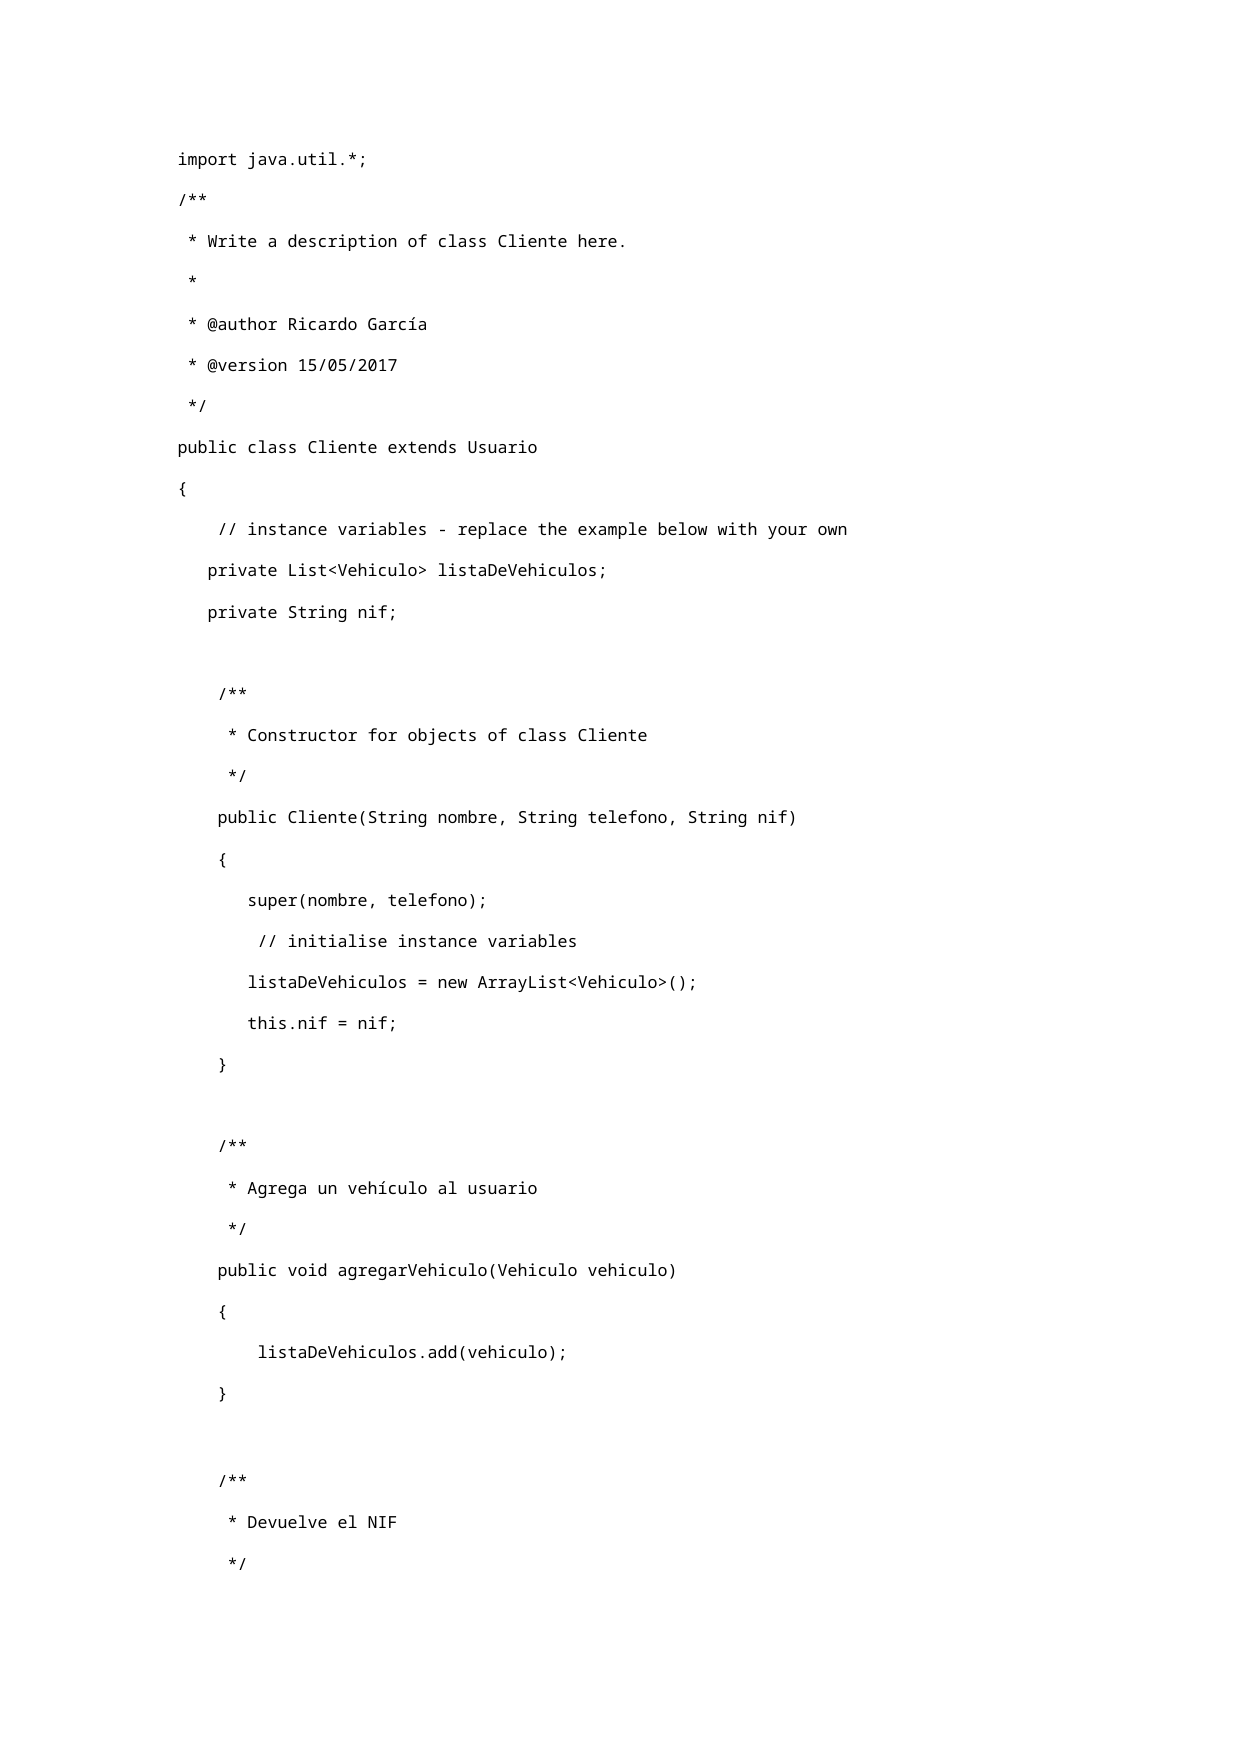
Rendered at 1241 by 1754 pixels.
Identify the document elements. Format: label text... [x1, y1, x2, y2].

text private String nif; [177, 600, 1063, 623]
text // instance variables - replace the example below with your own [177, 518, 1063, 541]
text * Constructor for objects of class Cliente [177, 724, 1063, 746]
text * Write a description of class Cliente here. [177, 230, 1063, 253]
text * Agrega un vehículo al usuario [177, 1176, 1063, 1199]
text public Cliente(String nombre, String telefono, String nif) [177, 806, 1063, 829]
text * [177, 271, 1063, 294]
text */ [177, 1552, 1063, 1575]
text { [177, 847, 1063, 870]
text private List<Vehiculo> listaDeVehiculos; [177, 559, 1063, 582]
text public void agregarVehiculo(Vehiculo vehiculo) [177, 1258, 1063, 1281]
text listaDeVehiculos = new ArrayList<Vehiculo>(); [177, 971, 1063, 993]
text public class Cliente extends Usuario [177, 436, 1063, 458]
text } [177, 1053, 1063, 1076]
text super(nombre, telefono); [177, 888, 1063, 911]
text */ [177, 765, 1063, 787]
text */ [177, 1217, 1063, 1240]
text /** [177, 1135, 1063, 1158]
text * @version 15/05/2017 [177, 353, 1063, 376]
text /** [177, 189, 1063, 211]
text import java.util.*; [177, 148, 1063, 170]
text /** [177, 682, 1063, 705]
text /** [177, 1470, 1063, 1493]
text { [177, 477, 1063, 499]
text */ [177, 394, 1063, 417]
text } [177, 1382, 1063, 1405]
text this.nif = nif; [177, 1012, 1063, 1034]
text * @author Ricardo García [177, 312, 1063, 335]
text * Devuelve el NIF [177, 1511, 1063, 1534]
text { [177, 1300, 1063, 1322]
text // initialise instance variables [177, 929, 1063, 952]
text listaDeVehiculos.add(vehiculo); [177, 1341, 1063, 1363]
